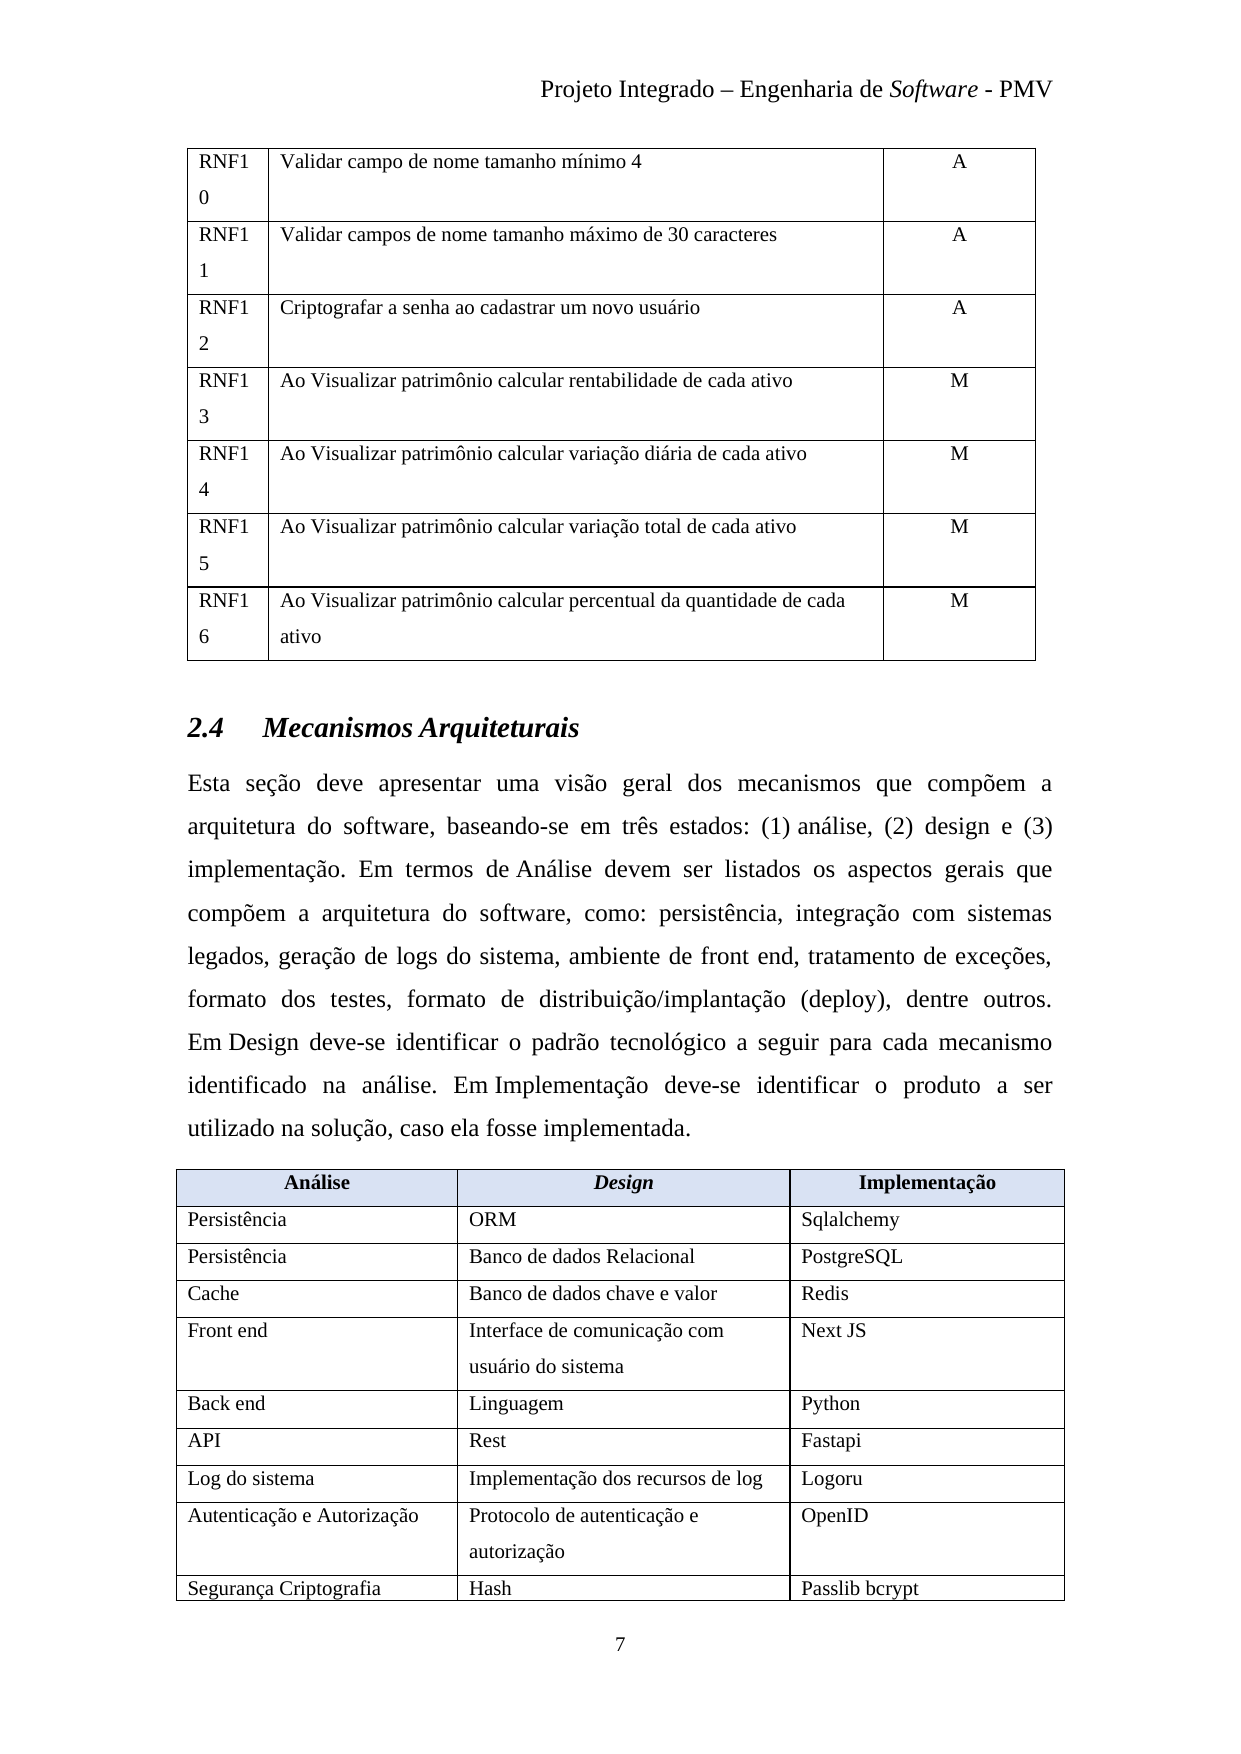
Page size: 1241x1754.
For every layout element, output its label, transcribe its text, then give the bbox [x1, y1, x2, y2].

table_cell RNF14 [188, 441, 268, 513]
table_header Análise [177, 1170, 457, 1206]
table_cell API [177, 1429, 457, 1464]
table_cell OpenID [791, 1503, 1064, 1575]
table_cell RNF11 [188, 222, 268, 294]
table_cell Persistência [177, 1207, 457, 1243]
table_cell Ao Visualizar patrimônio calcular percentual da quantidade de cada ativo [269, 588, 883, 659]
table_cell Next JS [791, 1318, 1064, 1390]
table_cell RNF12 [188, 295, 268, 367]
text Esta seção deve apresentar uma visão geral dos mecanismos que compõem a arquitetura do software, baseando-se em três estados: (1) análise, (2) design e (3) implementação. Em termos de Análise devem ser listados os aspectos gerais que compõem a arquitetura do software, como: persistência, integração com sistemas legados, geração de logs do sistema, ambiente de front end, tratamento de exceções, formato dos testes, formato de distribuição/implantação (deploy), dentre outros. Em Design deve-se identificar o padrão tecnológico a seguir para cada mecanismo identificado na análise. Em Implementação deve-se identificar o produto a ser utilizado na solução, caso ela fosse implementada. [187, 768, 1053, 1142]
table_cell Rest [458, 1429, 789, 1464]
table_cell RNF15 [188, 514, 268, 586]
subtitle Mecanismos Arquiteturais [187, 710, 1053, 743]
table_cell Ao Visualizar patrimônio calcular variação total de cada ativo [269, 514, 883, 586]
table_cell Validar campo de nome tamanho mínimo 4 [269, 149, 883, 221]
table_cell Hash [458, 1576, 789, 1600]
table_cell M [884, 368, 1035, 440]
table_header Design [458, 1170, 789, 1206]
table_cell A [884, 295, 1035, 367]
table_cell Logoru [791, 1466, 1064, 1502]
table_cell Segurança Criptografia [177, 1576, 457, 1600]
table_cell Criptografar a senha ao cadastrar um novo usuário [269, 295, 883, 367]
table_cell Banco de dados Relacional [458, 1244, 789, 1280]
table_cell RNF13 [188, 368, 268, 440]
table_cell Back end [177, 1391, 457, 1427]
table_cell RNF10 [188, 149, 268, 221]
table_cell Redis [791, 1281, 1064, 1317]
table_cell Protocolo de autenticação e autorização [458, 1503, 789, 1575]
table_cell Interface de comunicação com usuário do sistema [458, 1318, 789, 1390]
table_cell Ao Visualizar patrimônio calcular rentabilidade de cada ativo [269, 368, 883, 440]
table_cell Front end [177, 1318, 457, 1390]
table_header Implementação [791, 1170, 1064, 1206]
table_cell Sqlalchemy [791, 1207, 1064, 1243]
table_cell Autenticação e Autorização [177, 1503, 457, 1575]
table_cell Python [791, 1391, 1064, 1427]
table_cell Validar campos de nome tamanho máximo de 30 caracteres [269, 222, 883, 294]
table_cell Passlib bcrypt [791, 1576, 1064, 1600]
table_cell M [884, 514, 1035, 586]
table_cell Banco de dados chave e valor [458, 1281, 789, 1317]
table_cell Implementação dos recursos de log [458, 1466, 789, 1502]
table_cell ORM [458, 1207, 789, 1243]
table_cell Cache [177, 1281, 457, 1317]
table_cell Ao Visualizar patrimônio calcular variação diária de cada ativo [269, 441, 883, 513]
table_cell M [884, 588, 1035, 659]
table_cell Fastapi [791, 1429, 1064, 1464]
table_cell M [884, 441, 1035, 513]
table_cell Log do sistema [177, 1466, 457, 1502]
table_cell A [884, 222, 1035, 294]
table_cell Linguagem [458, 1391, 789, 1427]
table_cell RNF16 [188, 588, 268, 659]
table_cell A [884, 149, 1035, 221]
table_cell Persistência [177, 1244, 457, 1280]
table_cell PostgreSQL [791, 1244, 1064, 1280]
